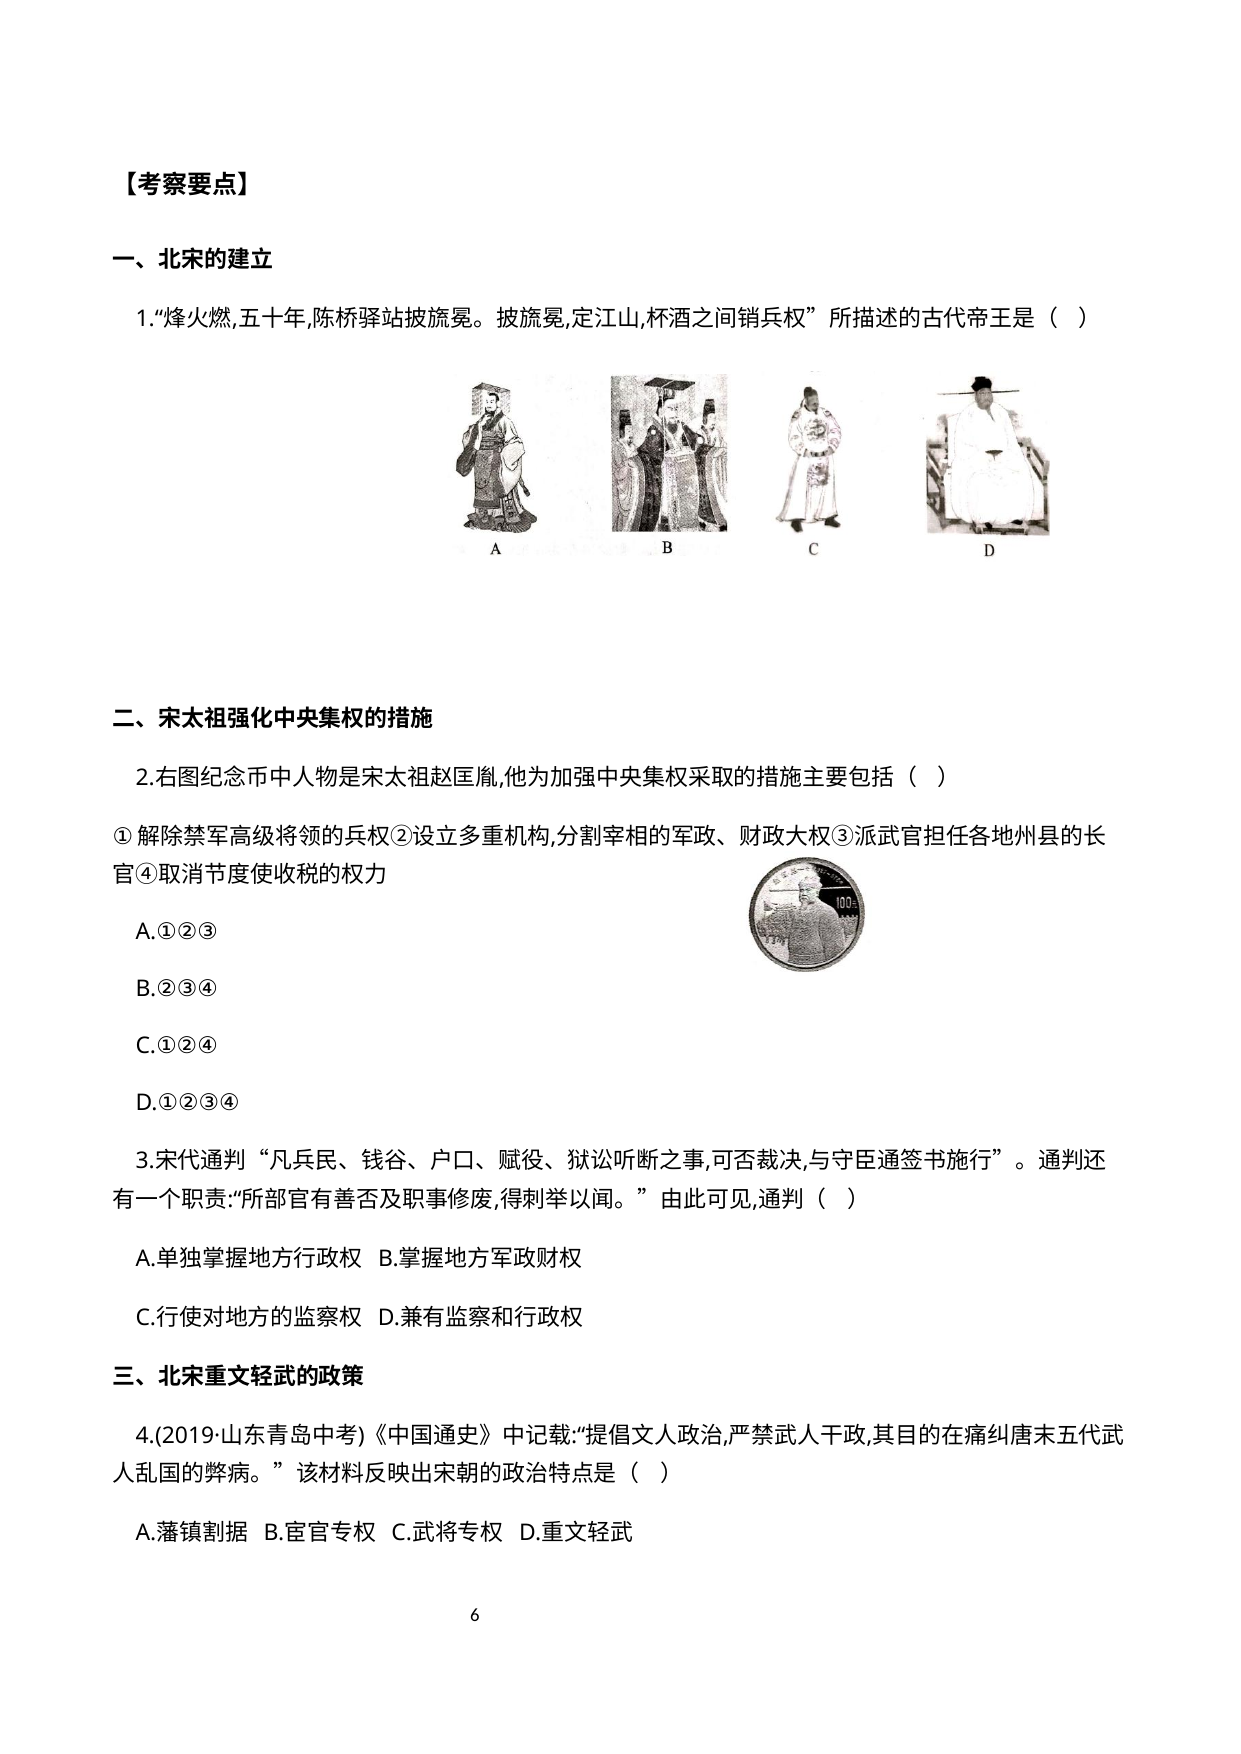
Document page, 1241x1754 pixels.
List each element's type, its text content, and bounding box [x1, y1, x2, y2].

picture [446, 374, 736, 556]
picture [740, 889, 873, 915]
list 2.右图纪念币中人物是宋太祖赵匡胤,他为加强中央集权采取的措施主要包括（ ） [112, 759, 1128, 792]
list C.行使对地方的监察权 D.兼有监察和行政权 [112, 1299, 1128, 1332]
list 北宋重文轻武的政策 [112, 1358, 1128, 1391]
list A.藩镇割据 B.宦官专权 C.武将专权 D.重文轻武 [112, 1514, 1128, 1548]
list ①解除禁军高级将领的兵权②设立多重机构,分割宰相的军政、财政大权③派武官担任各地州县的长官④取消节度使收税的权力 [112, 818, 1128, 889]
list A.单独掌握地方行政权 B.掌握地方军政财权 [112, 1240, 1128, 1273]
list A.①②③ [112, 915, 1128, 947]
picture [740, 947, 873, 972]
list 【考察要点】 [112, 150, 1128, 215]
list 北宋的建立 [112, 241, 1128, 274]
picture [761, 371, 1050, 562]
list 4.(2019·山东青岛中考)《中国通史》中记载:“提倡文人政治,严禁武人干政,其目的在痛纠唐末五代武人乱国的弊病。”该材料反映出宋朝的政治特点是（ ） [112, 1417, 1128, 1488]
list C.①②④ [112, 1029, 1128, 1060]
list B.②③④ [112, 972, 1128, 1003]
list 1.“烽火燃,五十年,陈桥驿站披旒冕。披旒冕,定江山,杯酒之间销兵权”所描述的古代帝王是（ ） [112, 300, 1128, 333]
list 3.宋代通判“凡兵民、钱谷、户口、赋役、狱讼听断之事,可否裁决,与守臣通签书施行”。通判还有一个职责:“所部官有善否及职事修废,得刺举以闻。”由此可见,通判（ ） [112, 1142, 1128, 1214]
list D.①②③④ [112, 1086, 1128, 1117]
list 宋太祖强化中央集权的措施 [112, 700, 1128, 733]
